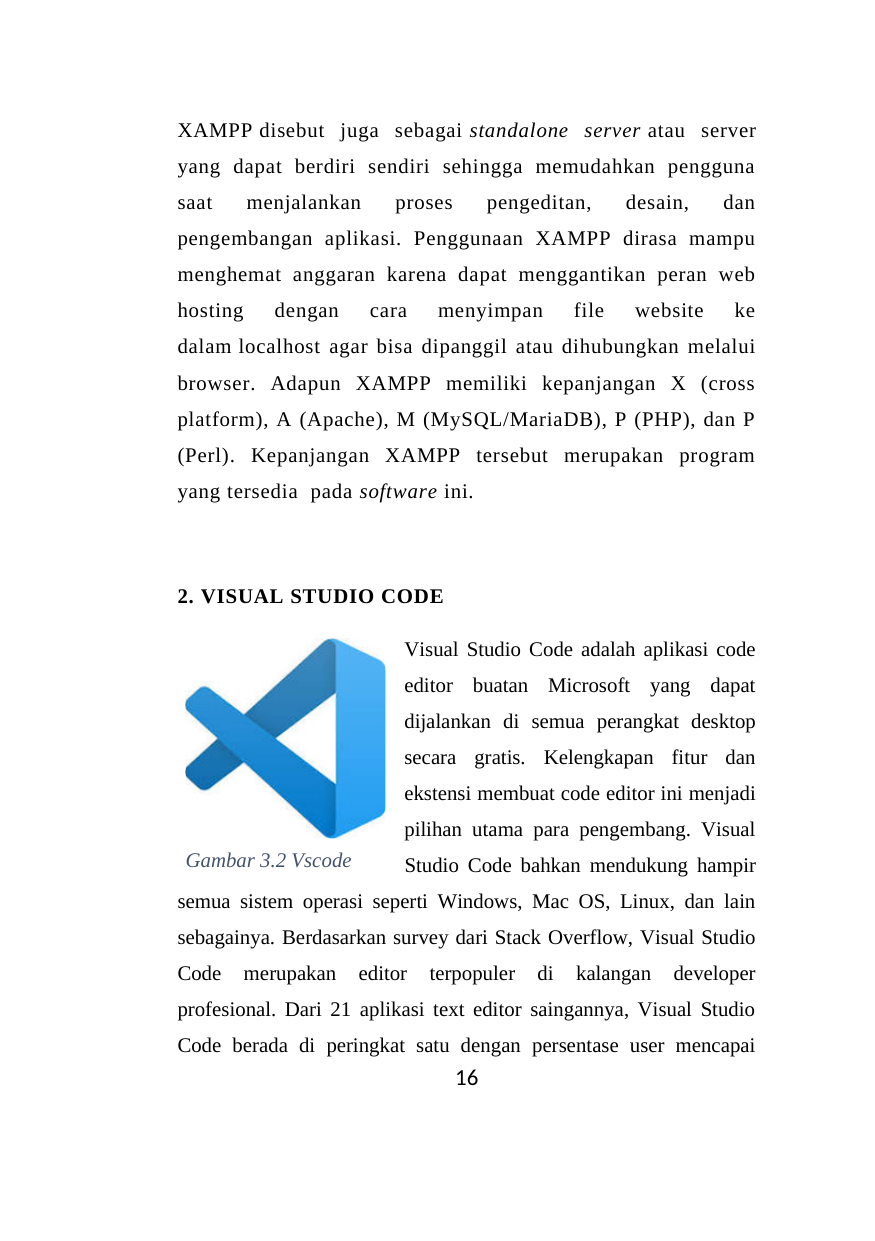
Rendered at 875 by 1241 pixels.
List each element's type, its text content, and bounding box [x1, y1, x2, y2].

picture [185, 638, 386, 839]
text 2. VISUAL STUDIO CODE [177, 584, 756, 608]
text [177, 637, 756, 1057]
text XAMPP disebut juga sebagai standalone server atau server yang dapat berdiri sendiri sehingga memudahkan pengguna saat menjalankan proses pengeditan, desain, dan pengembangan aplikasi. Penggunaan XAMPP dirasa mampu menghemat anggaran karena dapat menggantikan peran web hosting dengan cara menyimpan file website ke dalam localhost agar bisa dipanggil atau dihubungkan melalui browser. Adapun XAMPP memiliki kepanjangan X (cross platform), A (Apache), M (MySQL/MariaDB), P (PHP), dan P (Perl). Kepanjangan XAMPP tersebut merupakan program yang tersedia pada software ini. [177, 118, 756, 503]
